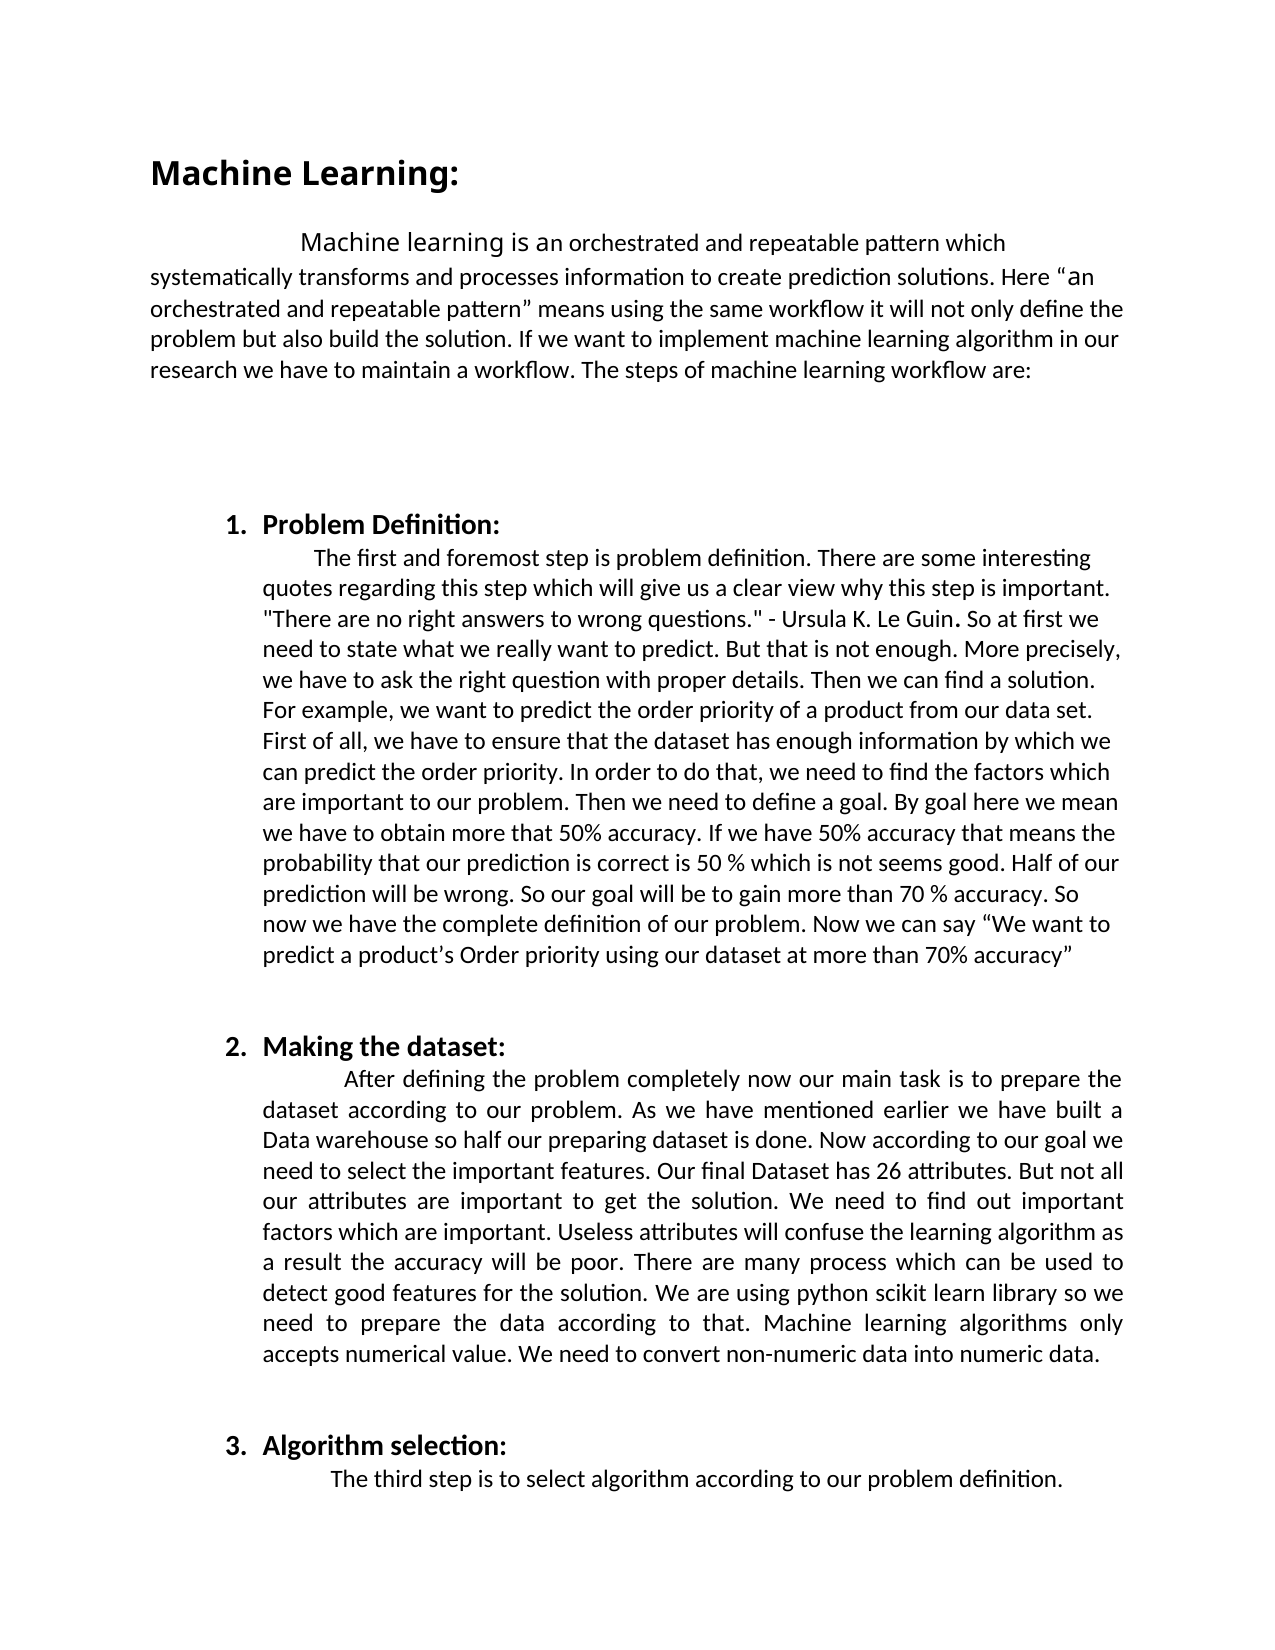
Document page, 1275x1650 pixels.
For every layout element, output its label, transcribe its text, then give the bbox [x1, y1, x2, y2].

text Machine learning is an orchestrated and repeatable pattern which systematically transforms and processes information to create prediction solutions. Here “an orchestrated and repeatable pattern” means using the same workflow it will not only define the problem but also build the solution. If we want to implement machine learning algorithm in our research we have to maintain a workflow. The steps of machine learning workflow are: [150, 224, 1125, 384]
list Problem Definition: The first and foremost step is problem definition. There are some interesting quotes regarding this step which will give us a clear view why this step is important. "There are no right answers to wrong questions." - Ursula K. Le Guin. So at first we need to state what we really want to predict. But that is not enough. More precisely, we have to ask the right question with proper details. Then we can find a solution. For example, we want to predict the order priority of a product from our data set. First of all, we have to ensure that the dataset has enough information by which we can predict the order priority. In order to do that, we need to find the factors which are important to our problem. Then we need to define a goal. By goal here we mean we have to obtain more that 50% accuracy. If we have 50% accuracy that means the probability that our prediction is correct is 50 % which is not seems good. Half of our prediction will be wrong. So our goal will be to gain more than 70 % accuracy. So now we have the complete definition of our problem. Now we can say “We want to predict a product’s Order priority using our dataset at more than 70% accuracy” [225, 506, 1125, 1028]
list Making the dataset: After defining the problem completely now our main task is to prepare the dataset according to our problem. As we have mentioned earlier we have built a Data warehouse so half our preparing dataset is done. Now according to our goal we need to select the important features. Our final Dataset has 26 attributes. But not all our attributes are important to get the solution. We need to find out important factors which are important. Useless attributes will confuse the learning algorithm as a result the accuracy will be poor. There are many process which can be used to detect good features for the solution. We are using python scikit learn library so we need to prepare the data according to that. Machine learning algorithms only accepts numerical value. We need to convert non-numeric data into numeric data. [225, 1028, 1125, 1427]
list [225, 1427, 1125, 1493]
text Machine Learning: [150, 150, 1125, 195]
